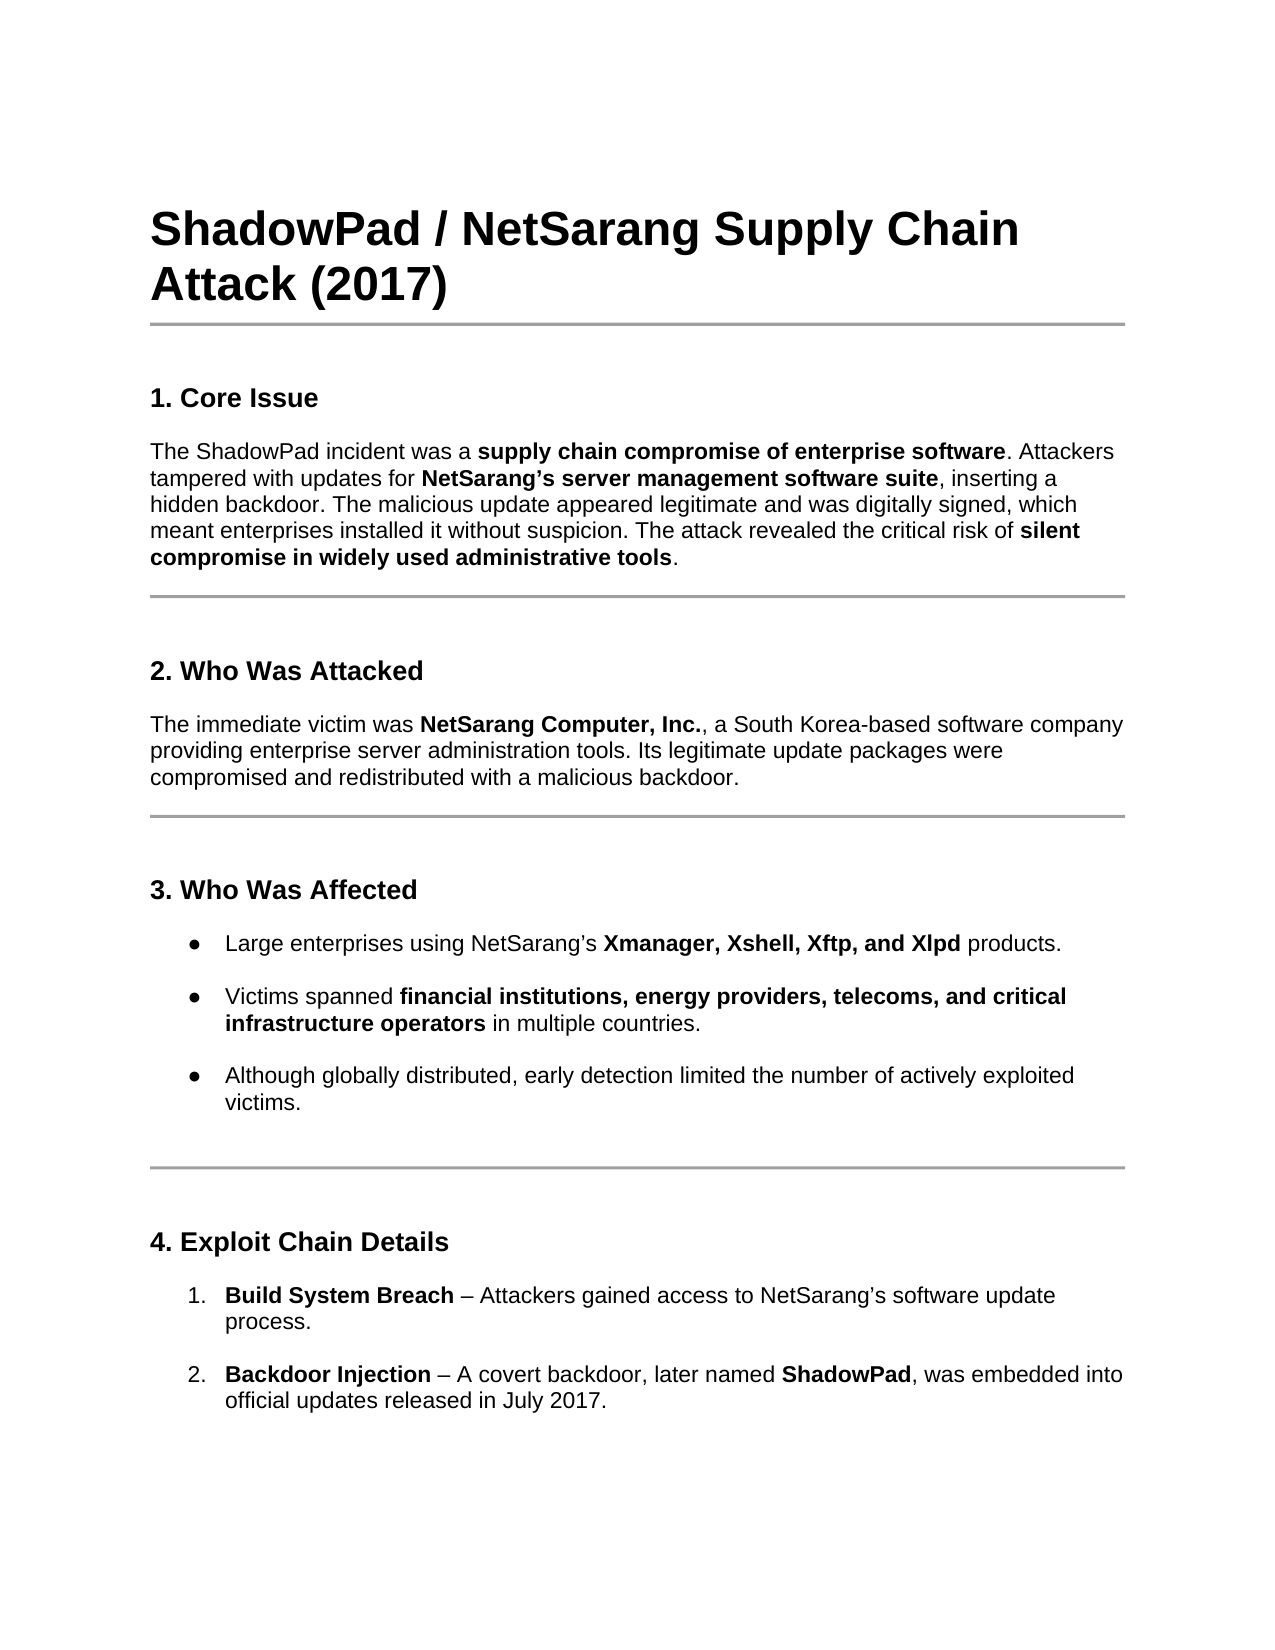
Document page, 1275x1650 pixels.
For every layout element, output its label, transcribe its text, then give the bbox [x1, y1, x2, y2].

list Build System Breach – Attackers gained access to NetSarang’s software update process. [187, 1282, 1125, 1361]
list Although globally distributed, early detection limited the number of actively exploited victims. [187, 1062, 1125, 1141]
subtitle 3. Who Was Affected [150, 874, 1125, 905]
subtitle 2. Who Was Attacked [150, 654, 1125, 686]
subtitle 4. Exploit Chain Details [150, 1226, 1125, 1257]
subtitle 1. Core Issue [150, 382, 1125, 413]
text The ShadowPad incident was a supply chain compromise of enterprise software. Attackers tampered with updates for NetSarang’s server management software suite, inserting a hidden backdoor. The malicious update appeared legitimate and was digitally signed, which meant enterprises installed it without suspicion. The attack revealed the critical risk of silent compromise in widely used administrative tools. [150, 438, 1125, 570]
list Victims spanned financial institutions, energy providers, telecoms, and critical infrastructure operators in multiple countries. [187, 983, 1125, 1062]
list Backdoor Injection – A covert backdoor, later named ShadowPad, was embedded into official updates released in July 2017. [187, 1361, 1125, 1440]
subtitle ShadowPad / NetSarang Supply Chain Attack (2017) [150, 200, 1125, 310]
text The immediate victim was NetSarang Computer, Inc., a South Korea-based software company providing enterprise server administration tools. Its legitimate update packages were compromised and redistributed with a malicious backdoor. [150, 711, 1125, 790]
list Large enterprises using NetSarang’s Xmanager, Xshell, Xftp, and Xlpd products. [187, 930, 1125, 983]
